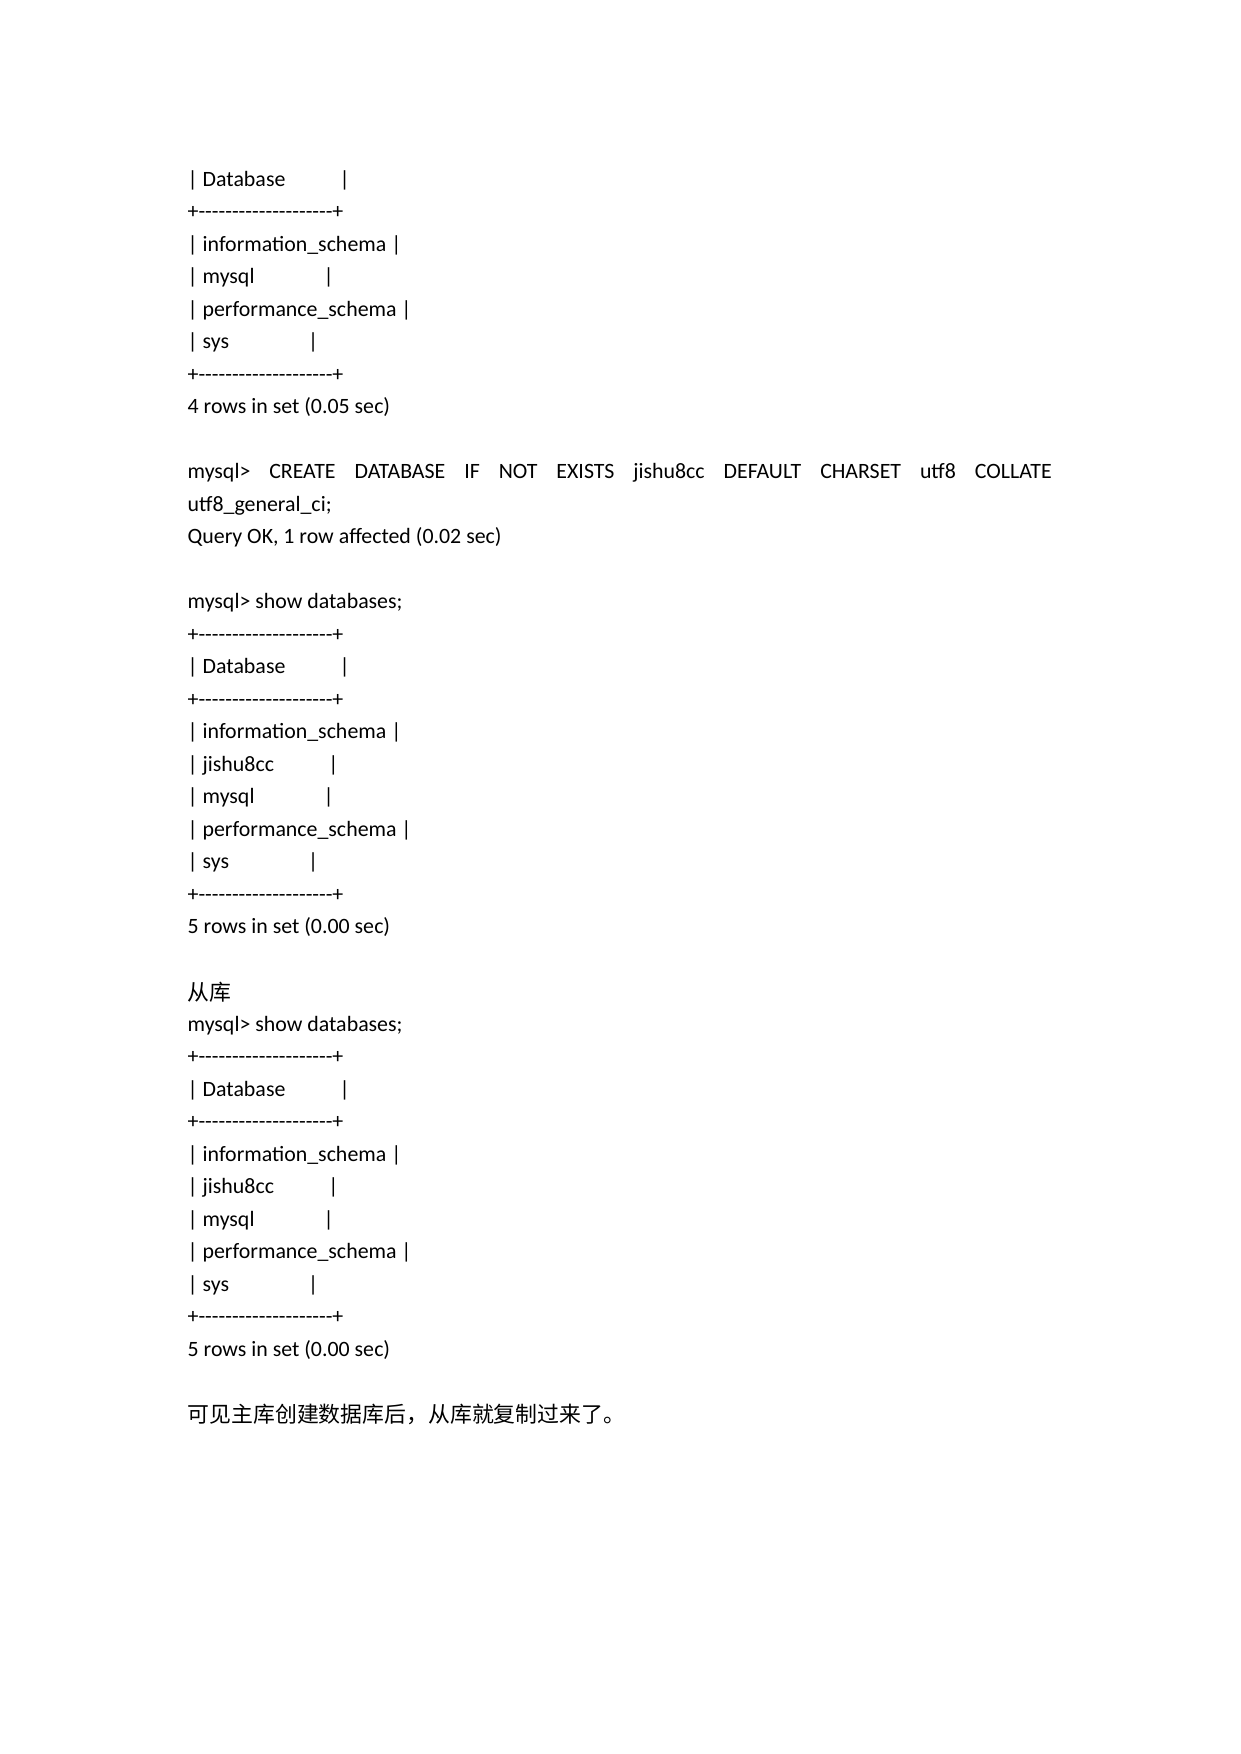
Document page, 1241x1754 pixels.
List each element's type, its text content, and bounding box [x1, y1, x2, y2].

text +--------------------+ [187, 1104, 1053, 1137]
text | Database | [187, 1072, 1053, 1104]
text | performance_schema | [187, 812, 1053, 844]
text +--------------------+ [187, 194, 1053, 227]
text | mysql | [187, 259, 1053, 292]
text mysql> show databases; [187, 584, 1053, 617]
text | information_schema | [187, 1137, 1053, 1169]
text 5 rows in set (0.00 sec) [187, 909, 1053, 942]
text | sys | [187, 324, 1053, 357]
text +--------------------+ [187, 1299, 1053, 1332]
text mysql> show databases; [187, 1007, 1053, 1039]
text 4 rows in set (0.05 sec) [187, 389, 1053, 422]
text +--------------------+ [187, 357, 1053, 389]
text +--------------------+ [187, 1039, 1053, 1072]
text 5 rows in set (0.00 sec) [187, 1332, 1053, 1364]
text | Database | [187, 162, 1053, 194]
text | information_schema | [187, 227, 1053, 259]
text 从库 [187, 974, 1053, 1007]
text | information_schema | [187, 714, 1053, 747]
text | mysql | [187, 779, 1053, 812]
text 可见主库创建数据库后，从库就复制过来了。 [187, 1397, 1053, 1429]
text +--------------------+ [187, 682, 1053, 714]
text | performance_schema | [187, 1234, 1053, 1267]
text +--------------------+ [187, 877, 1053, 909]
text +--------------------+ [187, 617, 1053, 649]
text | sys | [187, 844, 1053, 877]
text mysql> CREATE DATABASE IF NOT EXISTS jishu8cc DEFAULT CHARSET utf8 COLLATE utf8_general_ci; [187, 454, 1053, 519]
text | mysql | [187, 1202, 1053, 1234]
text Query OK, 1 row affected (0.02 sec) [187, 519, 1053, 552]
text | sys | [187, 1267, 1053, 1299]
text | performance_schema | [187, 292, 1053, 324]
text | jishu8cc | [187, 1169, 1053, 1202]
text | Database | [187, 649, 1053, 682]
text | jishu8cc | [187, 747, 1053, 779]
